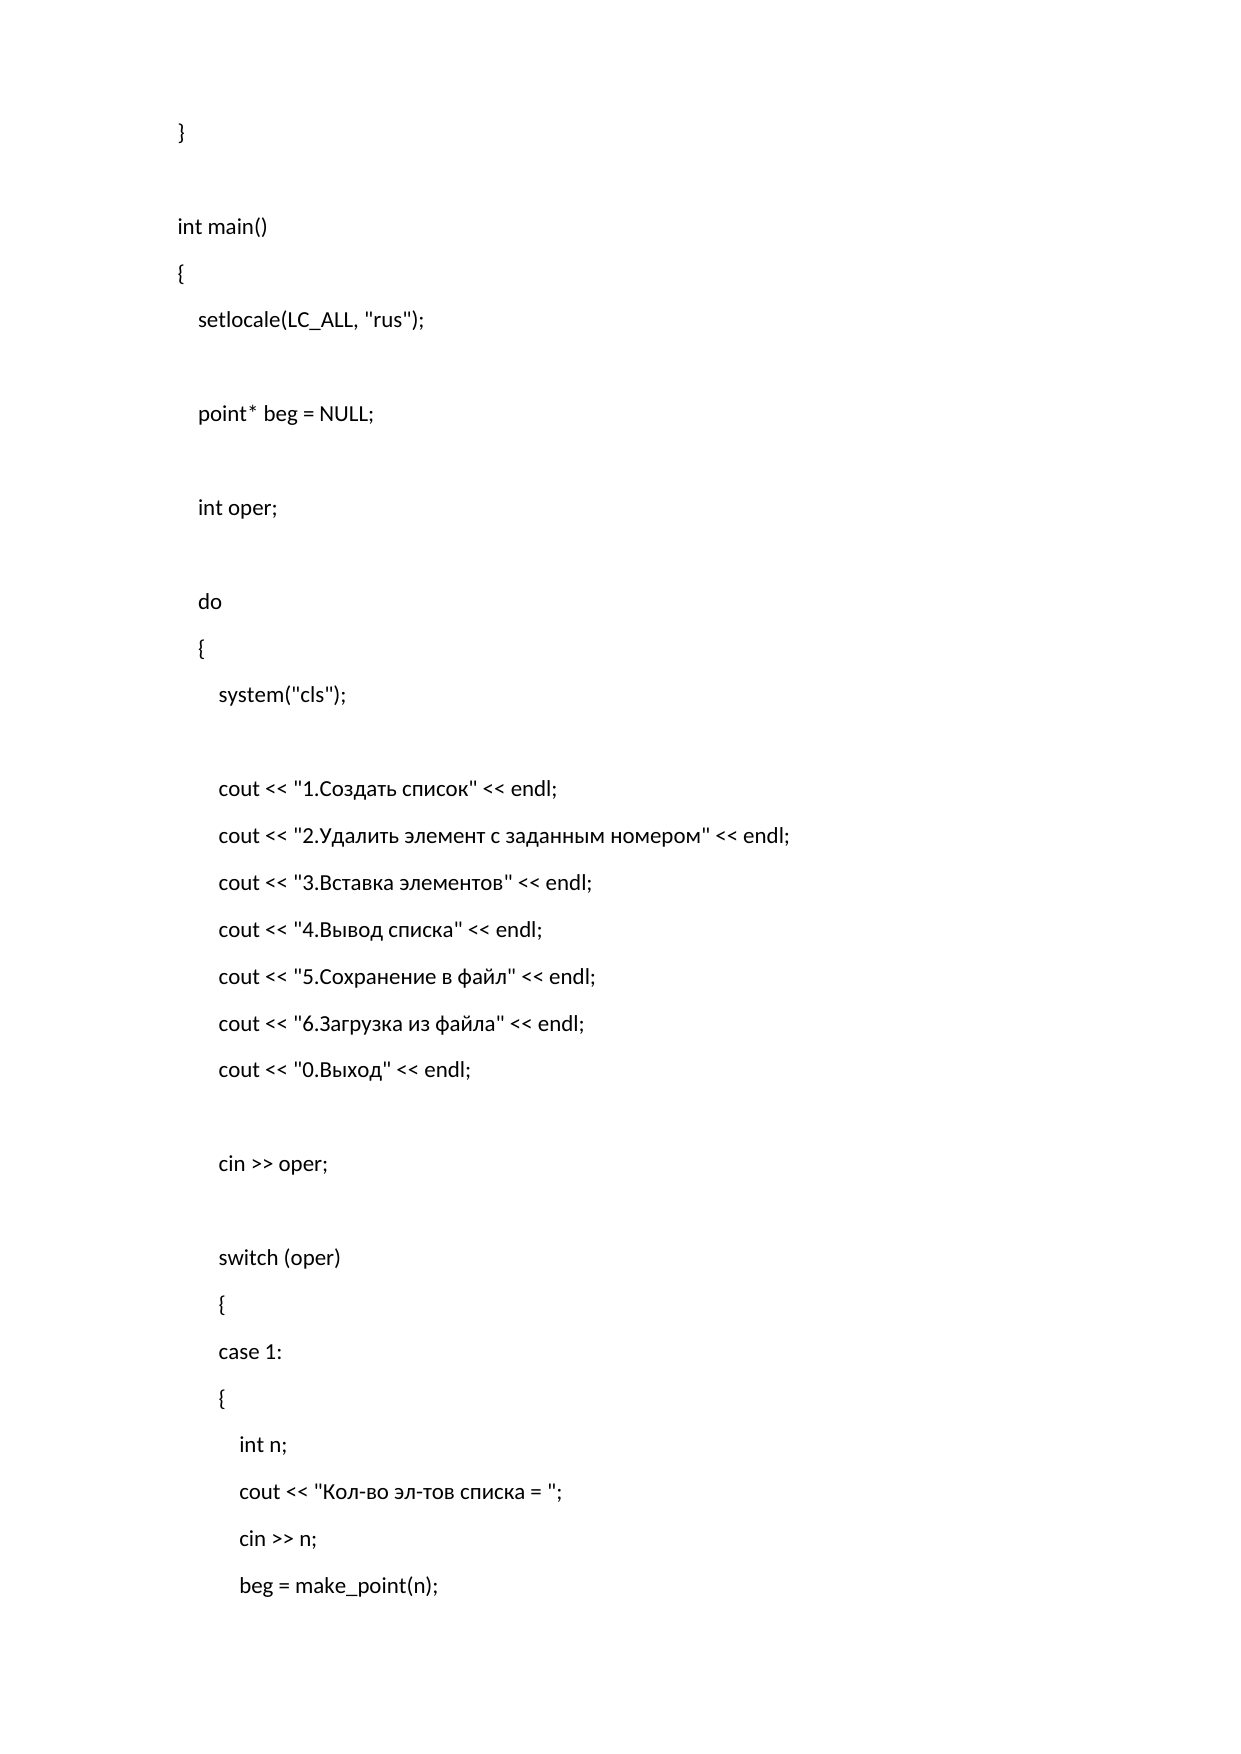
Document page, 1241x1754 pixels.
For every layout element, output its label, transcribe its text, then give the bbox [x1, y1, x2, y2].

text system("cls"); [177, 681, 1152, 709]
text switch (oper) [177, 1243, 1152, 1271]
text cout << "1.Создать список" << endl; [177, 774, 1152, 802]
text cout << "Кол-во эл-тов списка = "; [177, 1477, 1152, 1506]
text int main() [177, 212, 1152, 240]
text beg = make_point(n); [177, 1571, 1152, 1599]
text } [177, 118, 1152, 146]
text int oper; [177, 493, 1152, 521]
text point* beg = NULL; [177, 399, 1152, 427]
text cin >> n; [177, 1524, 1152, 1552]
text { [177, 1384, 1152, 1412]
text { [177, 634, 1152, 662]
text cout << "4.Вывод списка" << endl; [177, 915, 1152, 943]
text cout << "2.Удалить элемент с заданным номером" << endl; [177, 821, 1152, 849]
text int n; [177, 1431, 1152, 1459]
text case 1: [177, 1337, 1152, 1365]
text cout << "5.Сохранение в файл" << endl; [177, 962, 1152, 990]
text setlocale(LC_ALL, "rus"); [177, 306, 1152, 334]
text cin >> oper; [177, 1149, 1152, 1177]
text { [177, 1290, 1152, 1318]
text { [177, 259, 1152, 287]
text do [177, 587, 1152, 615]
text cout << "3.Вставка элементов" << endl; [177, 868, 1152, 896]
text cout << "0.Выход" << endl; [177, 1056, 1152, 1084]
text cout << "6.Загрузка из файла" << endl; [177, 1009, 1152, 1037]
